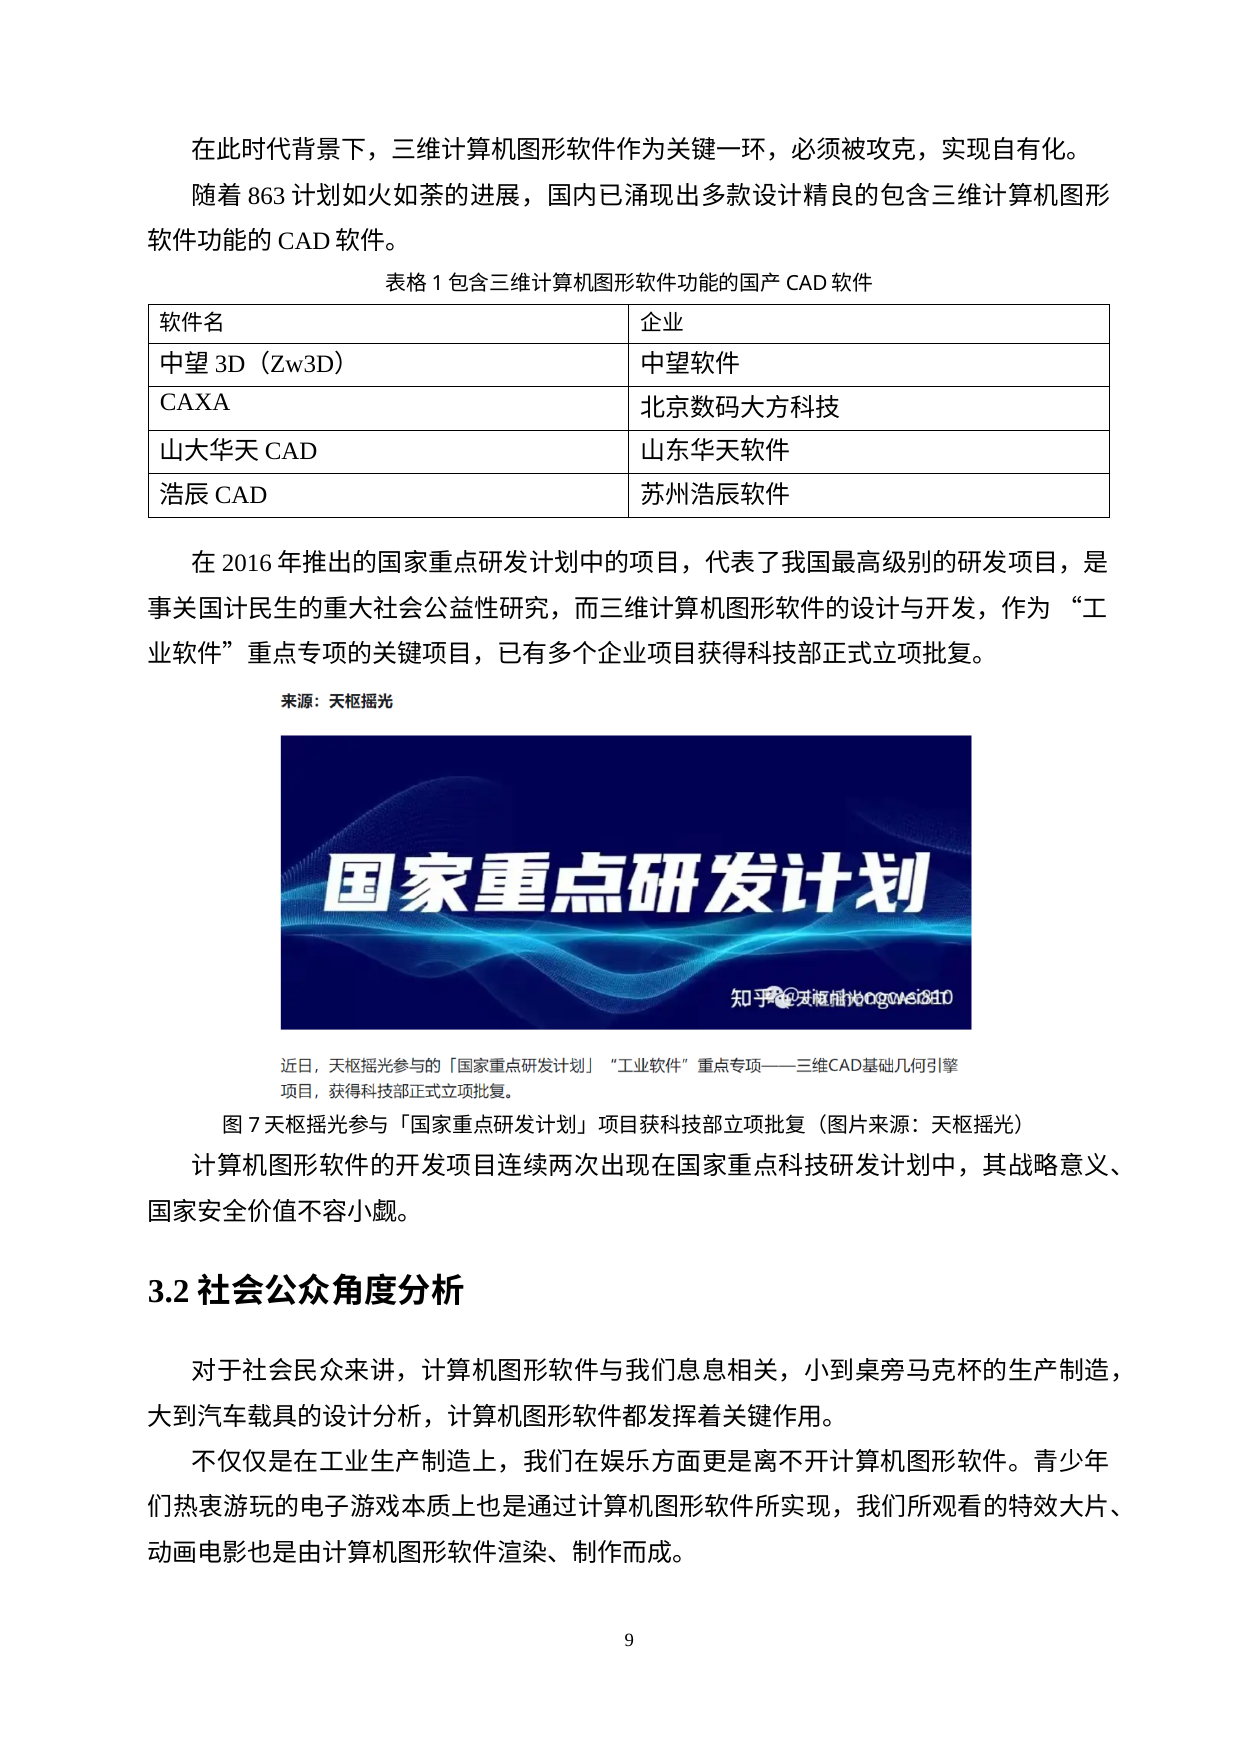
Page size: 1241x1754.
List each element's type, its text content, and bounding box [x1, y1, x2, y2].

text 随着863计划如火如荼的进展，国内已涌现出多款设计精良的包含三维计算机图形软件功能的CAD软件。 [148, 175, 1110, 257]
table_cell 山东华天软件 [629, 431, 1109, 473]
text 对于社会民众来讲，计算机图形软件与我们息息相关，小到桌旁马克杯的生产制造，大到汽车载具的设计分析，计算机图形软件都发挥着关键作用。 [148, 1351, 1110, 1432]
table_cell 山大华天CAD [149, 431, 628, 473]
table_header 企业 [629, 305, 1109, 343]
text 在2016年推出的国家重点研发计划中的项目，代表了我国最高级别的研发项目，是事关国计民生的重大社会公益性研究，而三维计算机图形软件的设计与开发，作为 “工业软件”重点专项的关键项目，已有多个企业项目获得科技部正式立项批复。 [148, 543, 1110, 670]
table_cell 中望软件 [629, 344, 1109, 386]
text 不仅仅是在工业生产制造上，我们在娱乐方面更是离不开计算机图形软件。青少年们热衷游玩的电子游戏本质上也是通过计算机图形软件所实现，我们所观看的特效大片、动画电影也是由计算机图形软件渲染、制作而成。 [148, 1441, 1110, 1568]
text 在此时代背景下，三维计算机图形软件作为关键一环，必须被攻克，实现自有化。 [148, 130, 1110, 166]
text 图 7 天枢摇光参与「国家重点研发计划」项目获科技部立项批复（图片来源：天枢摇光） [148, 1108, 1110, 1138]
table_cell 北京数码大方科技 [629, 387, 1109, 430]
table_cell 苏州浩辰软件 [629, 474, 1109, 517]
subtitle 3.2 社会公众角度分析 [148, 1263, 1110, 1312]
text 表格 1 包含三维计算机图形软件功能的国产CAD软件 [148, 266, 1110, 296]
table_header 软件名 [149, 305, 628, 343]
text 计算机图形软件的开发项目连续两次出现在国家重点科技研发计划中，其战略意义、国家安全价值不容小觑。 [148, 1146, 1110, 1227]
table_cell 中望3D（Zw3D） [149, 344, 628, 386]
table_cell 浩辰CAD [149, 474, 628, 517]
table_cell CAXA [149, 387, 628, 430]
picture [268, 678, 989, 1101]
